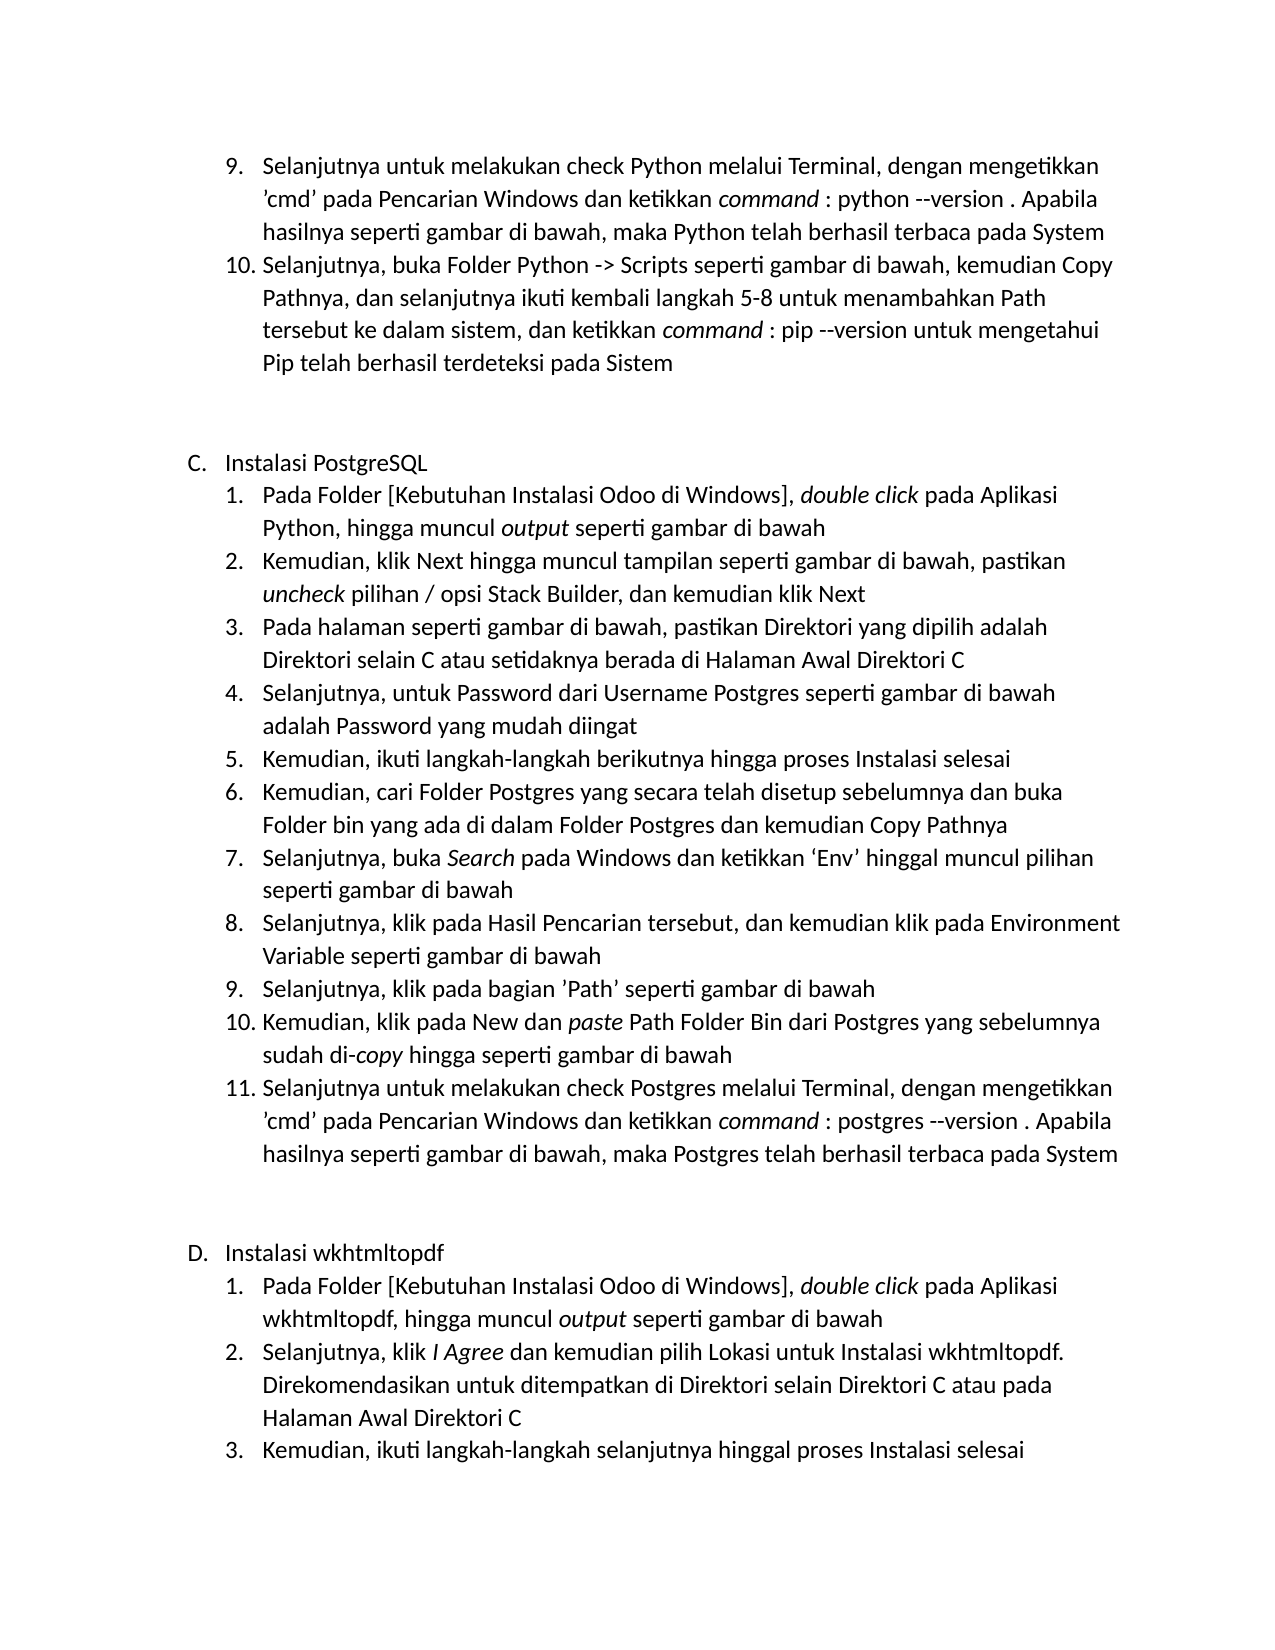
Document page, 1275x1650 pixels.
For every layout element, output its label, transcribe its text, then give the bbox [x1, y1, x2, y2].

list Selanjutnya untuk melakukan check Python melalui Terminal, dengan mengetikkan ’cmd’ pada Pencarian Windows dan ketikkan command : python --version . Apabila hasilnya seperti gambar di bawah, maka Python telah berhasil terbaca pada System [225, 150, 1125, 246]
list Kemudian, klik Next hingga muncul tampilan seperti gambar di bawah, pastikan uncheck pilihan / opsi Stack Builder, dan kemudian klik Next [225, 545, 1125, 609]
list Kemudian, klik pada New dan paste Path Folder Bin dari Postgres yang sebelumnya sudah di-copy hingga seperti gambar di bawah [225, 1006, 1125, 1070]
list Pada Folder [Kebutuhan Instalasi Odoo di Windows], double click pada Aplikasi Python, hingga muncul output seperti gambar di bawah [225, 479, 1125, 543]
list Kemudian, ikuti langkah-langkah selanjutnya hinggal proses Instalasi selesai [225, 1434, 1125, 1465]
list Selanjutnya, untuk Password dari Username Postgres seperti gambar di bawah adalah Password yang mudah diingat [225, 677, 1125, 741]
list Pada halaman seperti gambar di bawah, pastikan Direktori yang dipilih adalah Direktori selain C atau setidaknya berada di Halaman Awal Direktori C [225, 611, 1125, 675]
list Selanjutnya, buka Search pada Windows dan ketikkan ‘Env’ hinggal muncul pilihan seperti gambar di bawah [225, 842, 1125, 905]
list Kemudian, ikuti langkah-langkah berikutnya hingga proses Instalasi selesai [225, 743, 1125, 773]
list Kemudian, cari Folder Postgres yang secara telah disetup sebelumnya dan buka Folder bin yang ada di dalam Folder Postgres dan kemudian Copy Pathnya [225, 776, 1125, 839]
list Selanjutnya, klik pada bagian ’Path’ seperti gambar di bawah [225, 973, 1125, 1004]
list Instalasi PostgreSQL [187, 447, 1125, 477]
list Selanjutnya, klik I Agree dan kemudian pilih Lokasi untuk Instalasi wkhtmltopdf. Direkomendasikan untuk ditempatkan di Direktori selain Direktori C atau pada Halaman Awal Direktori C [225, 1336, 1125, 1432]
list Pada Folder [Kebutuhan Instalasi Odoo di Windows], double click pada Aplikasi wkhtmltopdf, hingga muncul output seperti gambar di bawah [225, 1270, 1125, 1333]
list Instalasi wkhtmltopdf [187, 1237, 1125, 1268]
list Selanjutnya untuk melakukan check Postgres melalui Terminal, dengan mengetikkan ’cmd’ pada Pencarian Windows dan ketikkan command : postgres --version . Apabila hasilnya seperti gambar di bawah, maka Postgres telah berhasil terbaca pada System [225, 1072, 1125, 1168]
list Selanjutnya, klik pada Hasil Pencarian tersebut, dan kemudian klik pada Environment Variable seperti gambar di bawah [225, 907, 1125, 971]
list Selanjutnya, buka Folder Python -> Scripts seperti gambar di bawah, kemudian Copy Pathnya, dan selanjutnya ikuti kembali langkah 5-8 untuk menambahkan Path tersebut ke dalam sistem, dan ketikkan command : pip --version untuk mengetahui Pip telah berhasil terdeteksi pada Sistem [225, 249, 1125, 378]
